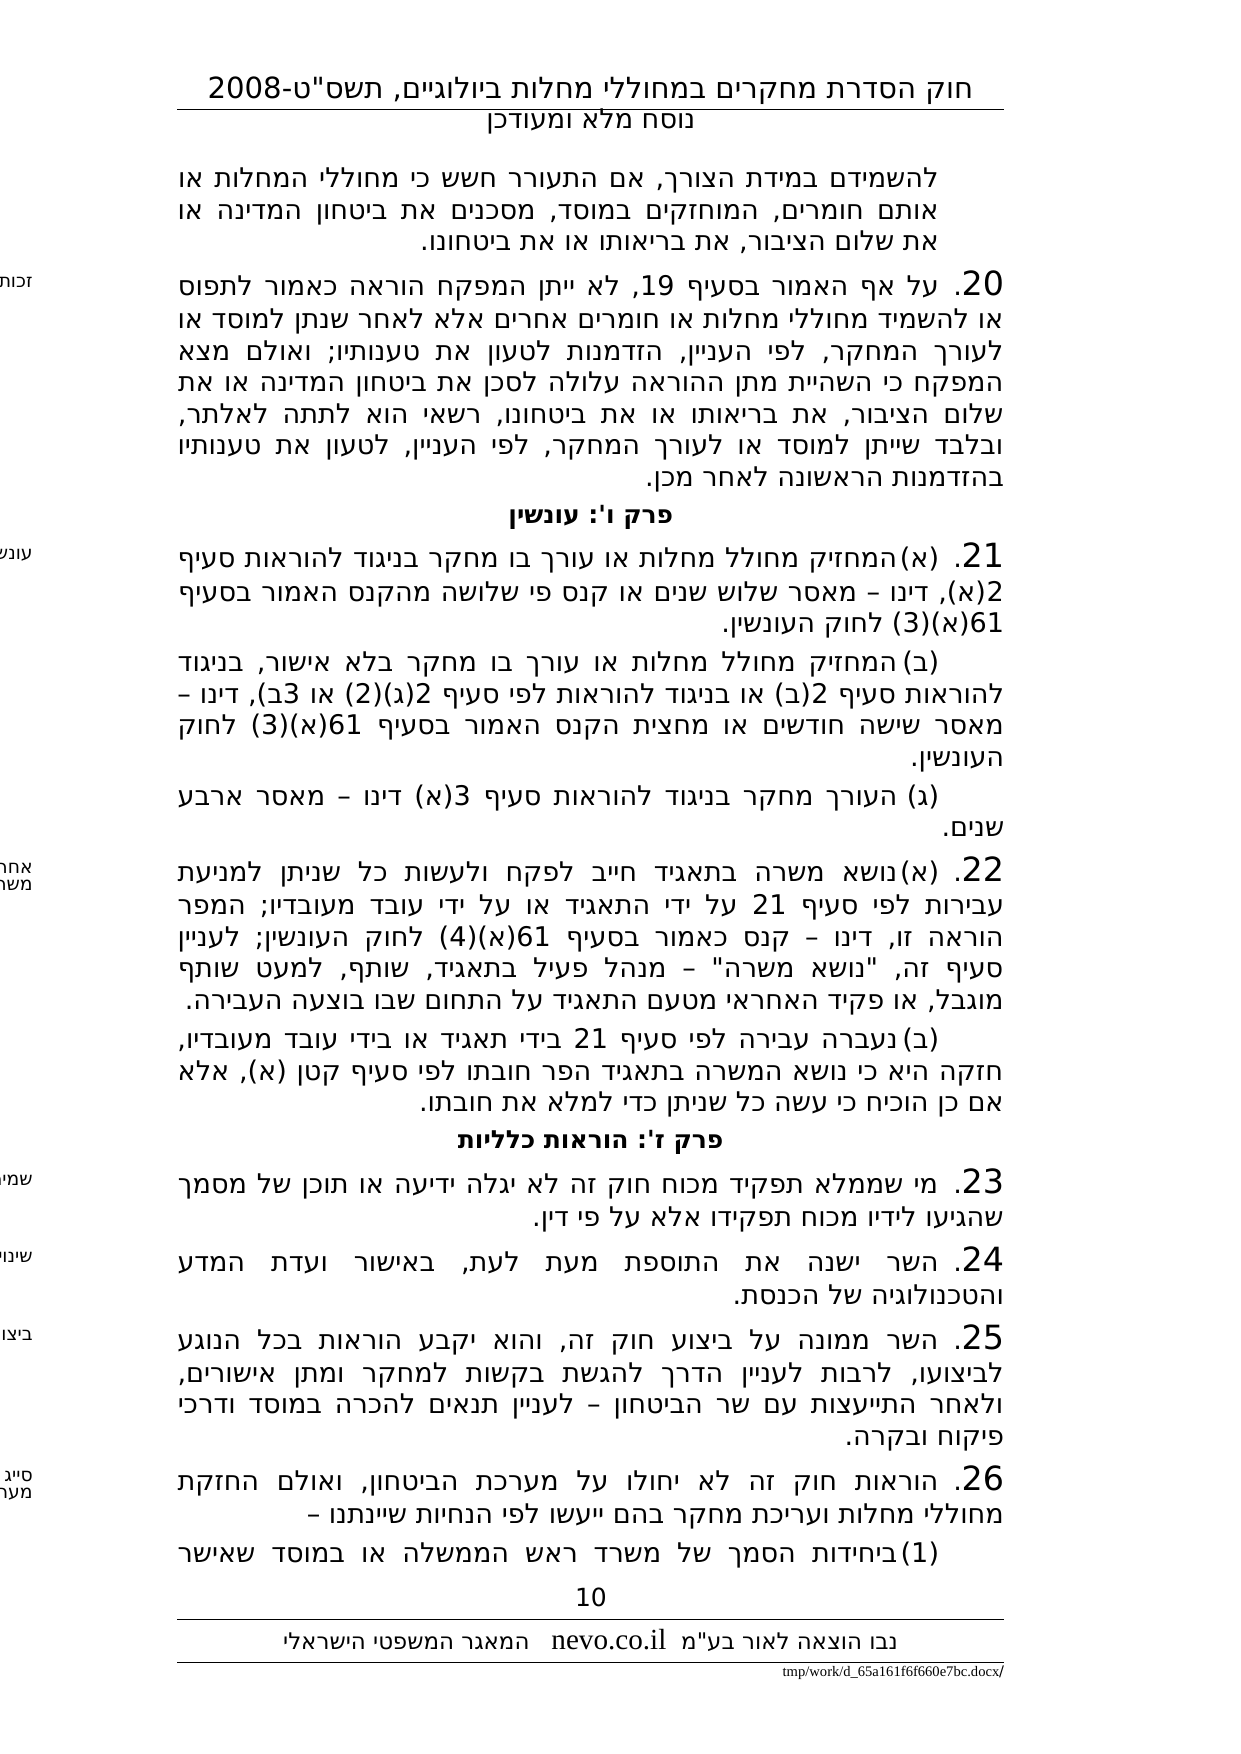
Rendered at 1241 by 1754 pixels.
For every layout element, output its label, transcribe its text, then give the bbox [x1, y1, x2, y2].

text (ב) המחזיק מחולל מחלות או עורך בו מחקר בלא אישור, בניגוד להוראות סעיף 2(ב) או בניגוד להוראות לפי סעיף 2(ג)(2) או 3ב), דינו – מאסר שישה חודשים או מחצית הקנס האמור בסעיף 61(א)(3) לחוק העונשין. [177, 646, 1004, 773]
text 20. על אף האמור בסעיף 19, לא ייתן המפקח הוראה כאמור לתפוס או להשמיד מחוללי מחלות או חומרים אחרים אלא לאחר שנתן למוסד או לעורך המחקר, לפי העניין, הזדמנות לטעון את טענותיו; ואולם מצא המפקח כי השהיית מתן ההוראה עלולה לסכן את ביטחון המדינה או את שלום הציבור, את בריאותו או את ביטחונו, רשאי הוא לתתה לאלתר, ובלבד שייתן למוסד או לעורך המחקר, לפי העניין, לטעון את טענותיו בהזדמנות הראשונה לאחר מכן. [177, 264, 1004, 493]
text 24. השר ישנה את התוספת מעת לעת, באישור ועדת המדע והטכנולוגיה של הכנסת. [177, 1240, 1004, 1311]
text 25. השר ממונה על ביצוע חוק זה, והוא יקבע הוראות בכל הנוגע לביצועו, לרבות לעניין הדרך להגשת בקשות למחקר ומתן אישורים, ולאחר התייעצות עם שר הביטחון – לעניין תנאים להכרה במוסד ודרכי פיקוח ובקרה. [177, 1318, 1004, 1452]
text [177, 162, 939, 257]
text (ג) העורך מחקר בניגוד להוראות סעיף 3(א) דינו – מאסר ארבע שנים. [177, 780, 1004, 843]
text 23. מי שממלא תפקיד מכוח חוק זה לא יגלה ידיעה או תוכן של מסמך שהגיעו לידיו מכוח תפקידו אלא על פי דין. [177, 1162, 1004, 1233]
text פרק ז': הוראות כלליות [177, 1126, 1004, 1155]
text 22. (א) נושא משרה בתאגיד חייב לפקח ולעשות כל שניתן למניעת עבירות לפי סעיף 21 על ידי התאגיד או על ידי עובד מעובדיו; המפר הוראה זו, דינו – קנס כאמור בסעיף 61(א)(4) לחוק העונשין; לעניין סעיף זה, "נושא משרה" – מנהל פעיל בתאגיד, שותף, למעט שותף מוגבל, או פקיד האחראי מטעם התאגיד על התחום שבו בוצעה העבירה. [177, 851, 1004, 1016]
text 26. הוראות חוק זה לא יחולו על מערכת הביטחון, ואולם החזקת מחוללי מחלות ועריכת מחקר בהם ייעשו לפי הנחיות שיינתנו – [177, 1459, 1004, 1529]
text פרק ו': עונשין [177, 500, 1004, 529]
text (ב) נעברה עבירה לפי סעיף 21 בידי תאגיד או בידי עובד מעובדיו, חזקה היא כי נושא המשרה בתאגיד הפר חובתו לפי סעיף קטן (א), אלא אם כן הוכיח כי עשה כל שניתן כדי למלא את חובתו. [177, 1023, 1004, 1118]
text 21. (א) המחזיק מחולל מחלות או עורך בו מחקר בניגוד להוראות סעיף 2(א), דינו – מאסר שלוש שנים או קנס פי שלושה מהקנס האמור בסעיף 61(א)(3) לחוק העונשין. [177, 537, 1004, 639]
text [177, 1537, 939, 1569]
